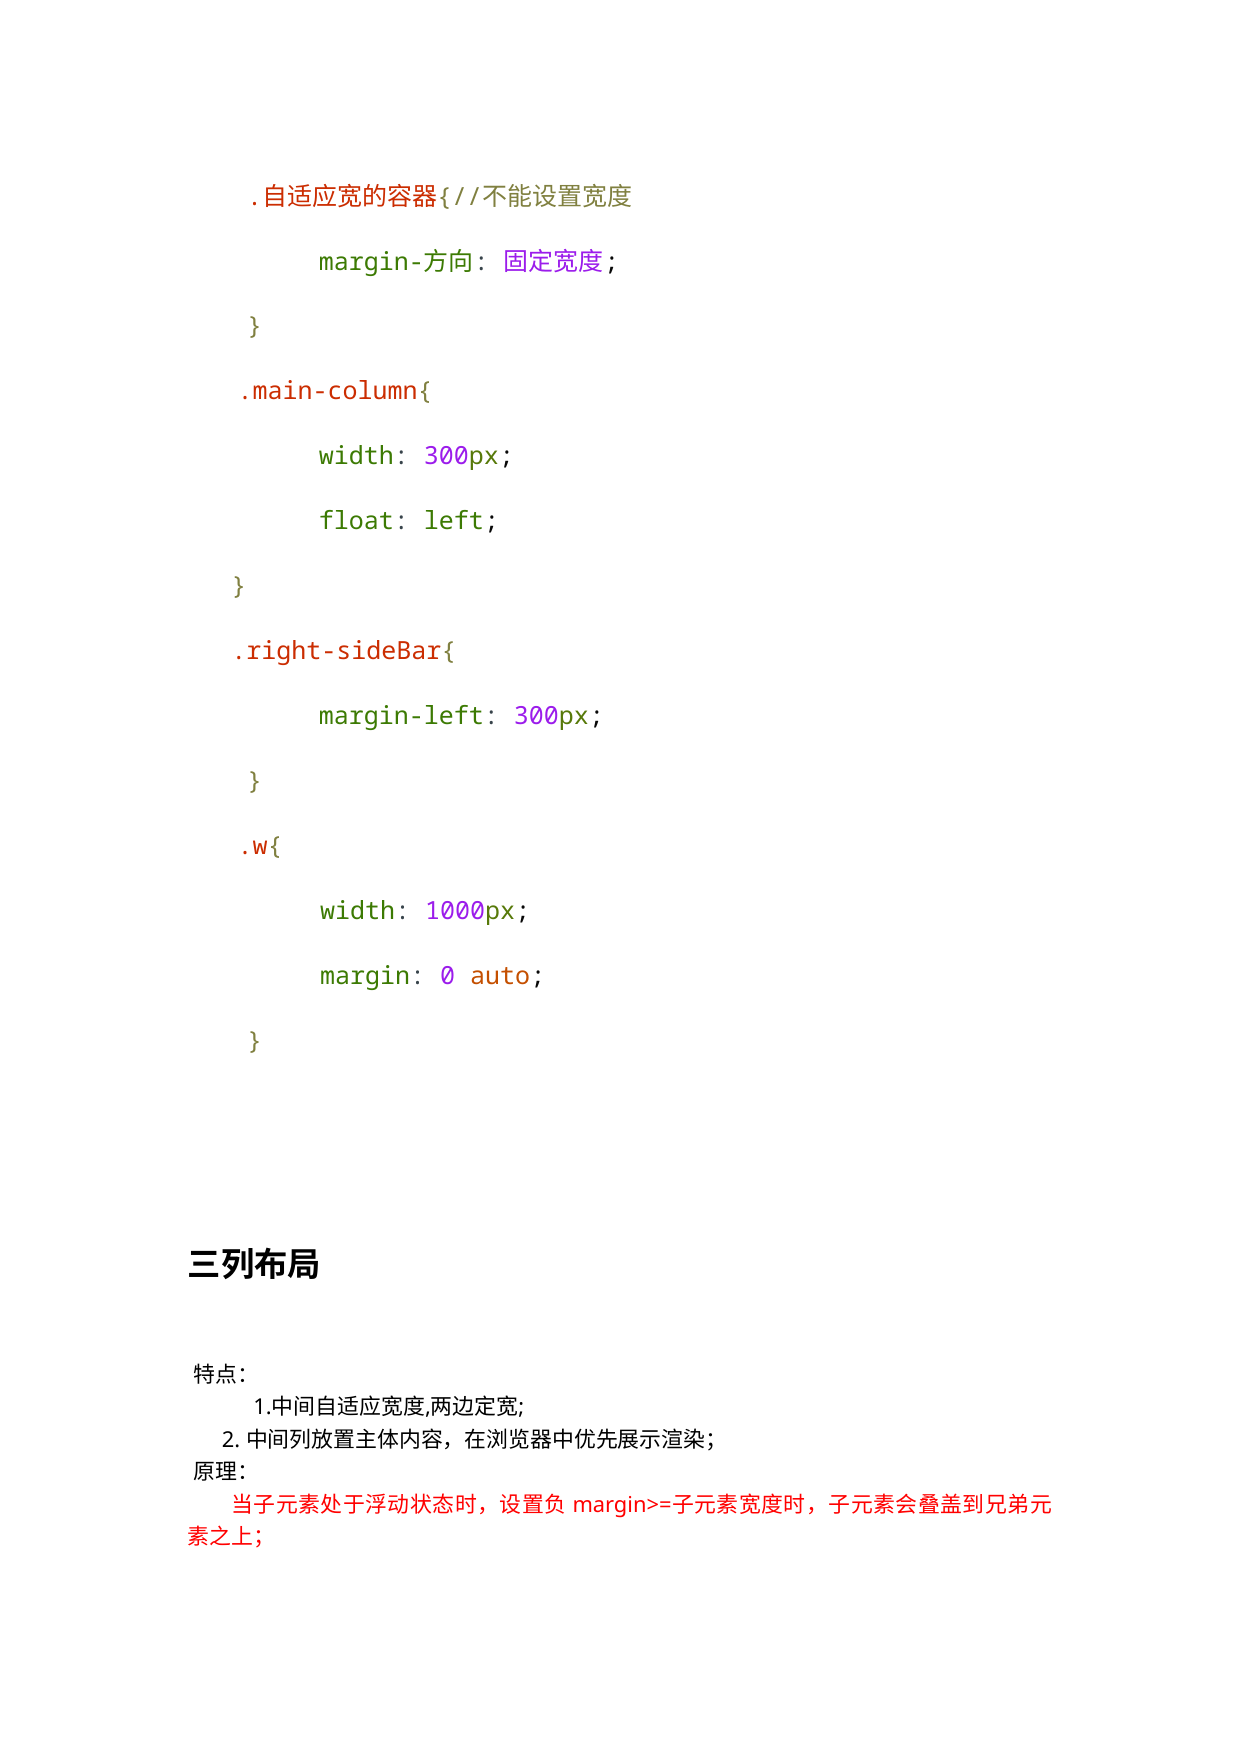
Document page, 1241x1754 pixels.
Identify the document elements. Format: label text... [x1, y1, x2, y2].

text .w{ [187, 812, 1053, 877]
text float: left; [187, 487, 1053, 552]
text } [187, 552, 1053, 617]
text width: 300px; [187, 422, 1053, 487]
text 2. 中间列放置主体内容，在浏览器中优先展示渲染； [187, 1421, 1053, 1454]
text 1.中间自适应宽度,两边定宽; [187, 1389, 1053, 1421]
subtitle 三列布局 [187, 1229, 1053, 1294]
list margin-方向: 固定宽度; [247, 227, 1053, 292]
text 原理： [187, 1454, 1053, 1486]
text .main-column{ [187, 357, 1053, 422]
list } [247, 747, 1053, 812]
text margin-left: 300px; [187, 682, 1053, 747]
text width: 1000px; [187, 877, 1053, 942]
list .自适应宽的容器{//不能设置宽度 [247, 162, 1053, 227]
text margin: 0 auto; [187, 942, 1053, 1007]
text .right-sideBar{ [187, 617, 1053, 682]
text 特点： [187, 1356, 1053, 1389]
text 当子元素处于浮动状态时，设置负margin>=子元素宽度时，子元素会叠盖到兄弟元素之上； [187, 1486, 1053, 1551]
list } [247, 1007, 1053, 1072]
list } [247, 292, 1053, 357]
